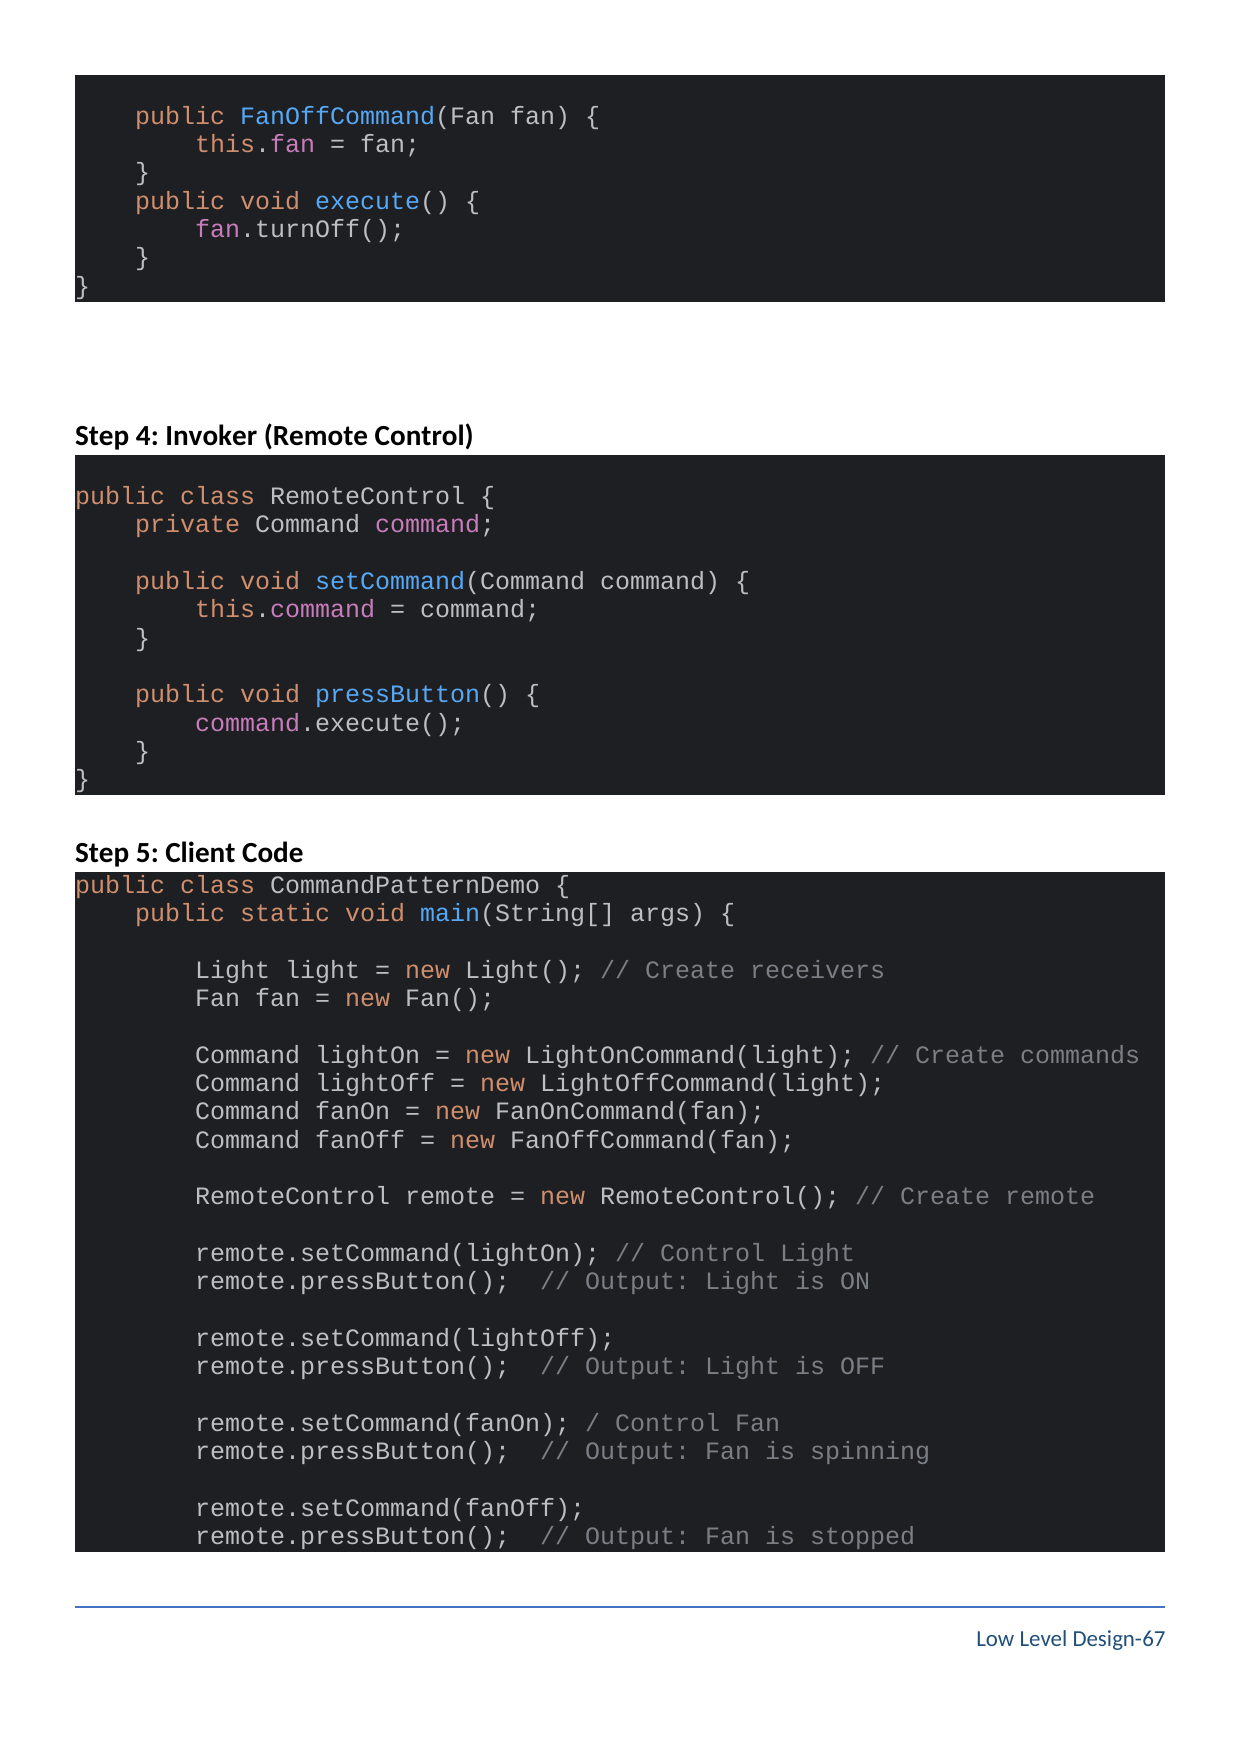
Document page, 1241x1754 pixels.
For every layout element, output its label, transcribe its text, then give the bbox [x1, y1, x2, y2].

text Step 5: Client Code [75, 834, 1165, 869]
text public class RemoteControl { private Command command; public void setCommand(Command command) { this.command = command; } public void pressButton() { command.execute(); } } [75, 455, 1165, 795]
text Step 4: Invoker (Remote Control) [75, 417, 1165, 453]
